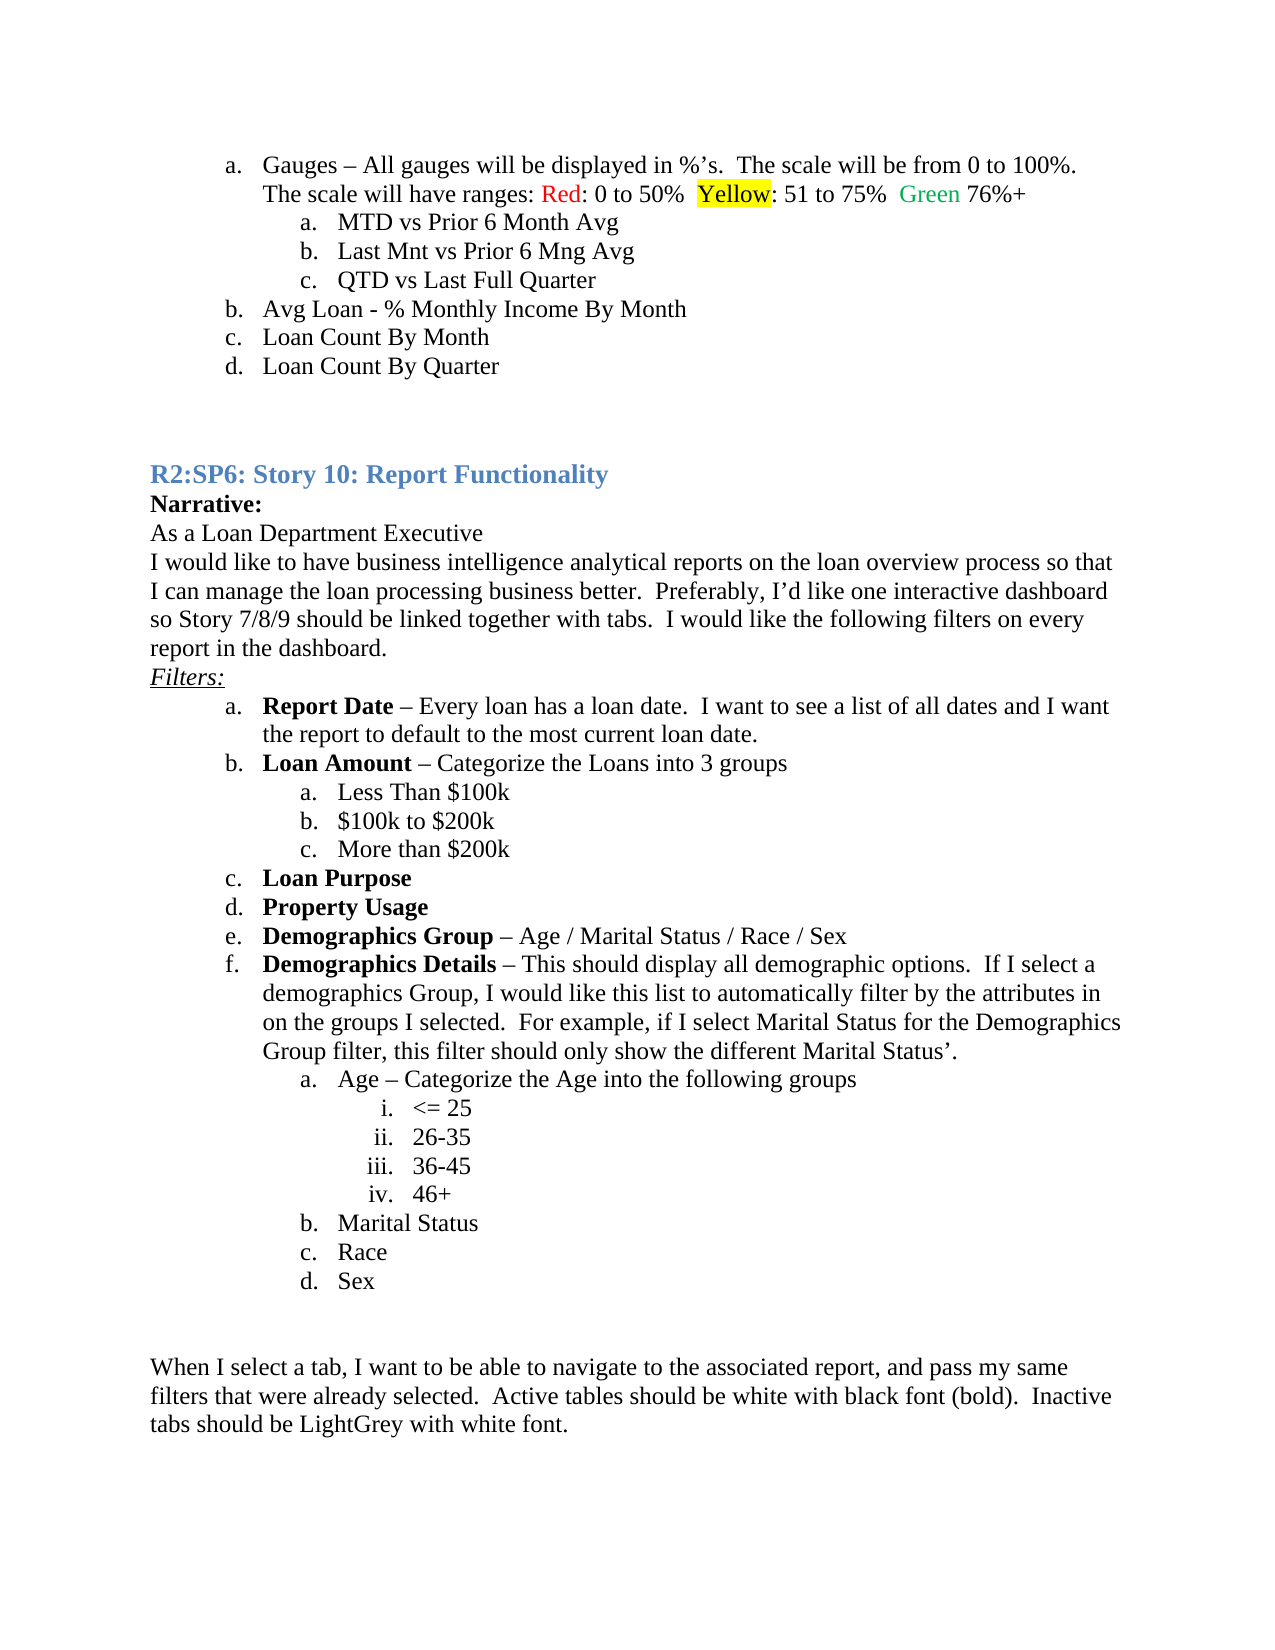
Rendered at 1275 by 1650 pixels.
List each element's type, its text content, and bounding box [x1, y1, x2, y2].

list Race [300, 1237, 1125, 1266]
list Less Than $100k [300, 777, 1125, 806]
list Marital Status [300, 1208, 1125, 1237]
subtitle R2:SP6: Story 10: Report Functionality [150, 458, 1125, 489]
list Avg Loan - % Monthly Income By Month [225, 294, 1125, 322]
list 46+ [394, 1179, 1125, 1208]
text When I select a tab, I want to be able to navigate to the associated report, and pass my same filters that were already selected. Active tables should be white with black font (bold). Inactive tabs should be LightGrey with white font. [150, 1352, 1125, 1438]
list <= 25 [394, 1093, 1125, 1122]
list Report Date – Every loan has a loan date. I want to see a list of all dates and I want the report to default to the most current loan date. [225, 691, 1125, 748]
list Loan Count By Month [225, 322, 1125, 351]
list Demographics Group – Age / Marital Status / Race / Sex [225, 921, 1125, 949]
list Property Usage [225, 892, 1125, 921]
list $100k to $200k [300, 806, 1125, 834]
list Sex [300, 1266, 1125, 1294]
text Filters: [150, 662, 1125, 691]
list Loan Purpose [225, 863, 1125, 892]
list More than $200k [300, 834, 1125, 863]
text Narrative: [150, 489, 1125, 518]
list Demographics Details – This should display all demographic options. If I select a demographics Group, I would like this list to automatically filter by the attributes in on the groups I selected. For example, if I select Marital Status for the Demographics Group filter, this filter should only show the different Marital Status’. [225, 949, 1125, 1064]
list Loan Amount – Categorize the Loans into 3 groups [225, 748, 1125, 777]
list MTD vs Prior 6 Month Avg [300, 207, 1125, 236]
list 26-35 [394, 1122, 1125, 1151]
list Loan Count By Quarter [225, 351, 1125, 380]
list QTD vs Last Full Quarter [300, 265, 1125, 294]
list 36-45 [394, 1151, 1125, 1179]
list Gauges – All gauges will be displayed in %’s. The scale will be from 0 to 100%. The scale will have ranges: Red: 0 to 50% Yellow: 51 to 75% Green 76%+ [225, 150, 1125, 207]
text I would like to have business intelligence analytical reports on the loan overview process so that I can manage the loan processing business better. Preferably, I’d like one interactive dashboard so Story 7/8/9 should be linked together with tabs. I would like the following filters on every report in the dashboard. [150, 547, 1125, 662]
list Age – Categorize the Age into the following groups [300, 1064, 1125, 1093]
list Last Mnt vs Prior 6 Mng Avg [300, 236, 1125, 265]
text As a Loan Department Executive [150, 518, 1125, 547]
